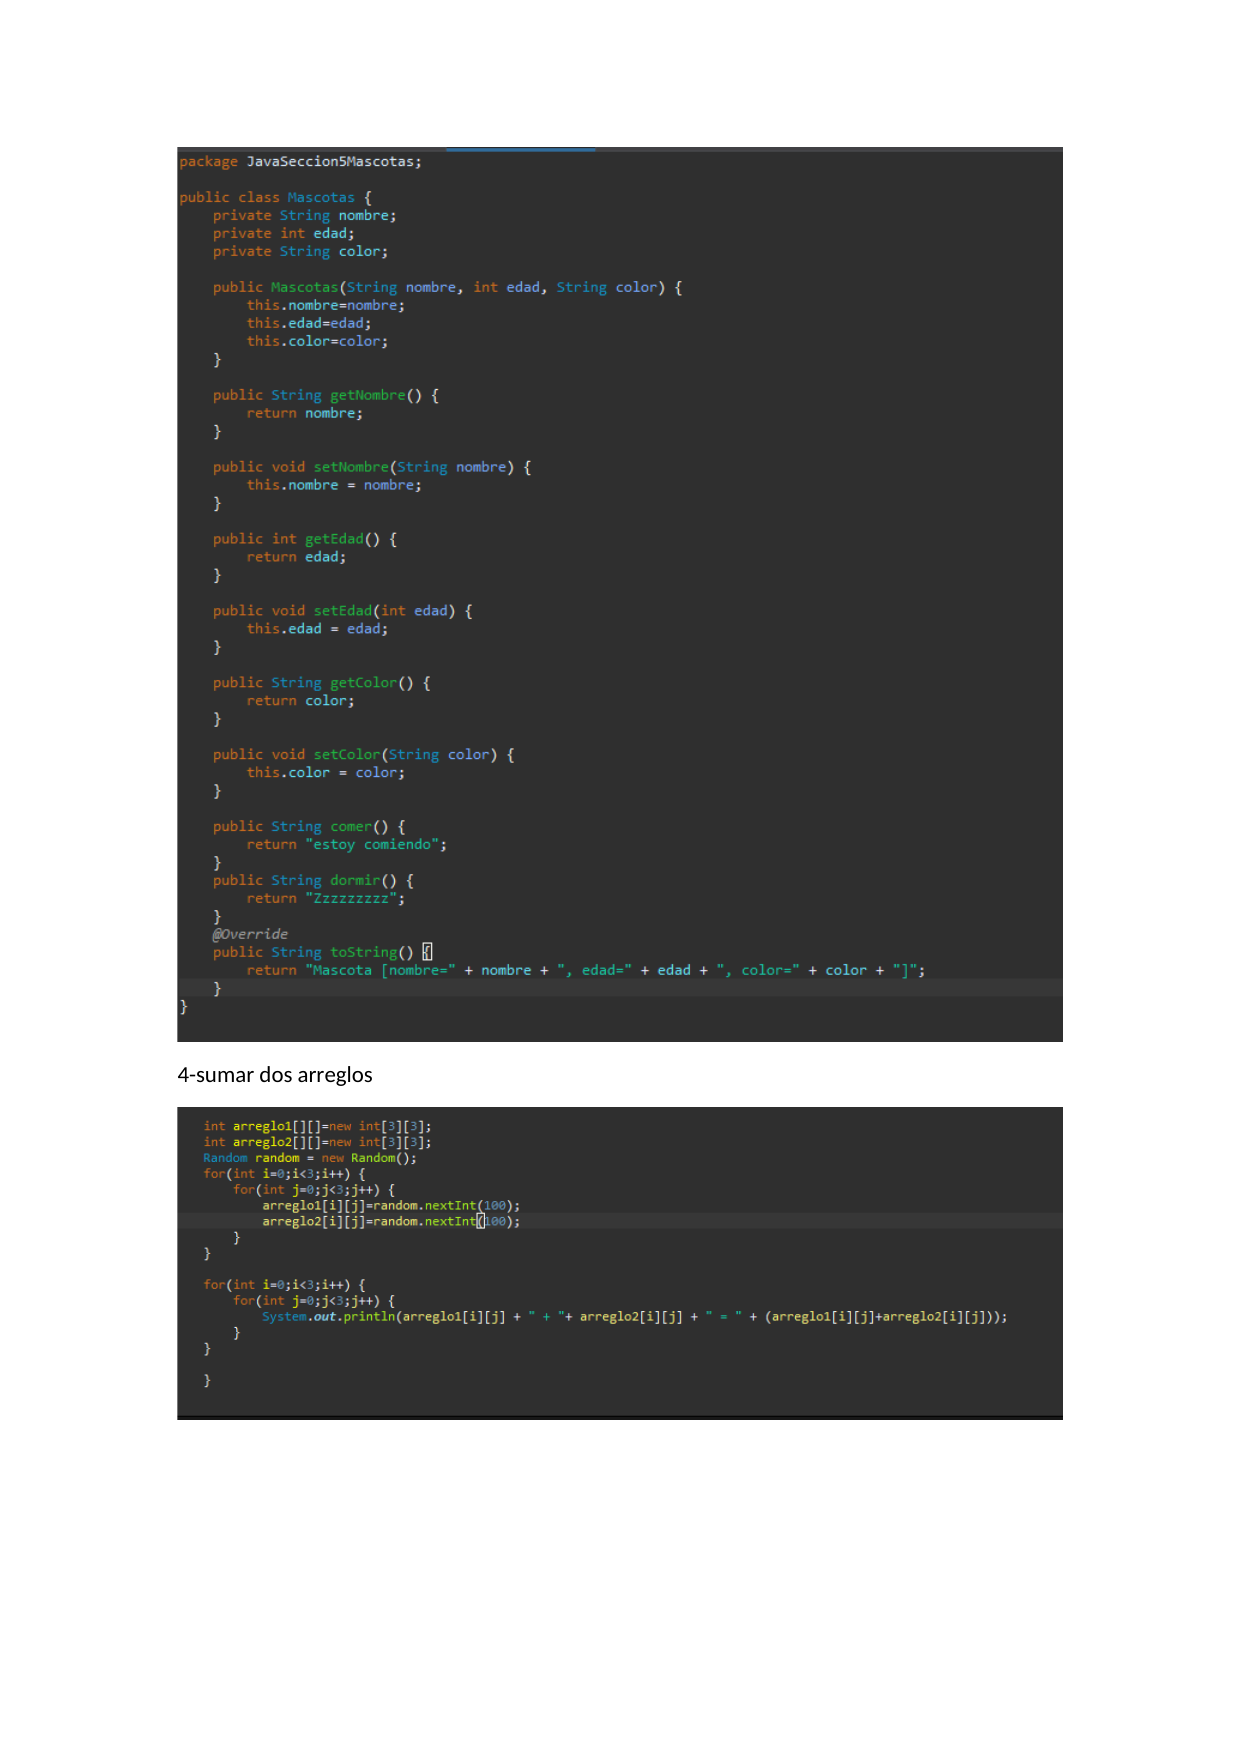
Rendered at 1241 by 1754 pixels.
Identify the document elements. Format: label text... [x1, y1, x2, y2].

picture [177, 147, 1063, 1042]
text 4-sumar dos arreglos [177, 1061, 1063, 1089]
picture [177, 1107, 1063, 1420]
